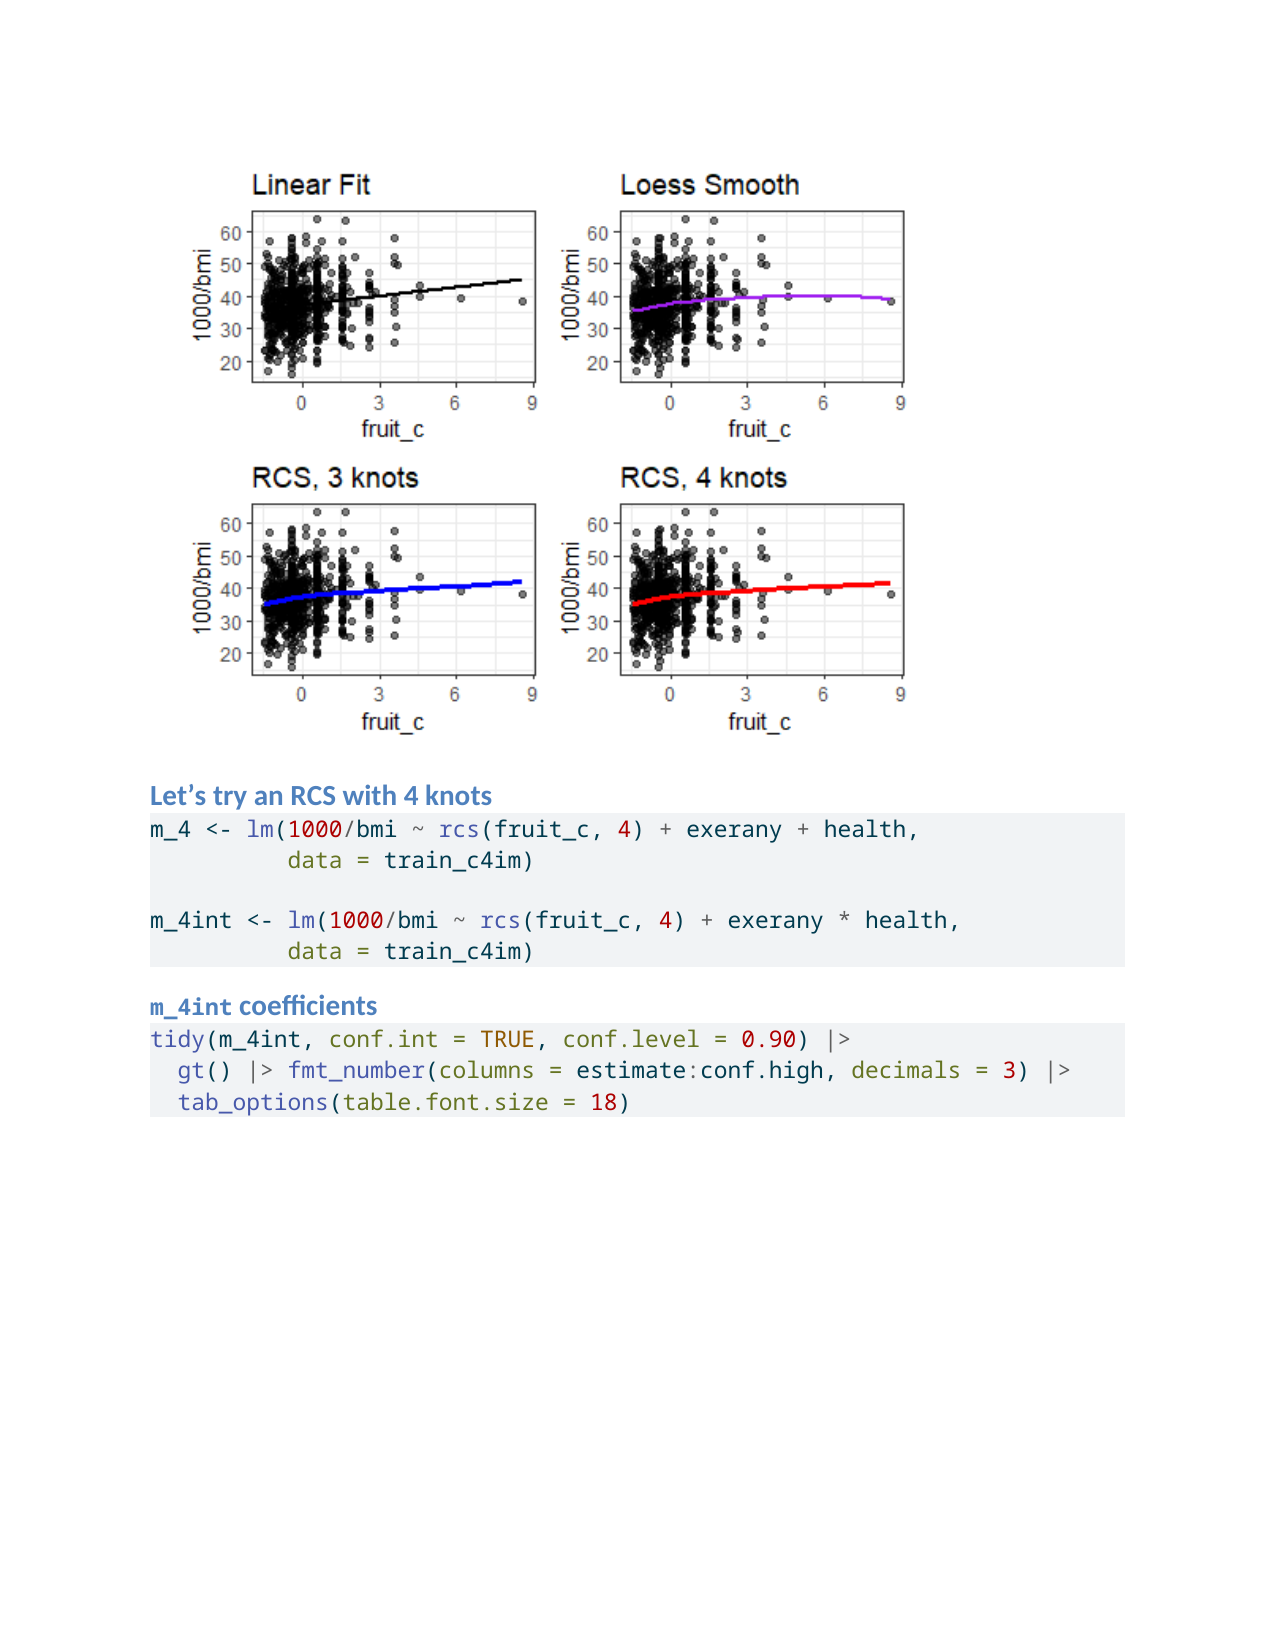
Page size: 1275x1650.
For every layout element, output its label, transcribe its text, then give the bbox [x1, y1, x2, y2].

picture [168, 150, 927, 757]
text m_4 <- lm(1000/bmi ~ rcs(fruit_c, 4) + exerany + health, data = train_c4im) m_4int <- lm(1000/bmi ~ rcs(fruit_c, 4) + exerany * health, data = train_c4im) [150, 813, 1125, 967]
subtitle m_4int coefficients [150, 987, 1125, 1023]
subtitle Let’s try an RCS with 4 knots [150, 777, 1125, 813]
text tidy(m_4int, conf.int = TRUE, conf.level = 0.90) |> gt() |> fmt_number(columns = estimate:conf.high, decimals = 3) |> tab_options(table.font.size = 18) [631, 1023, 1125, 1117]
